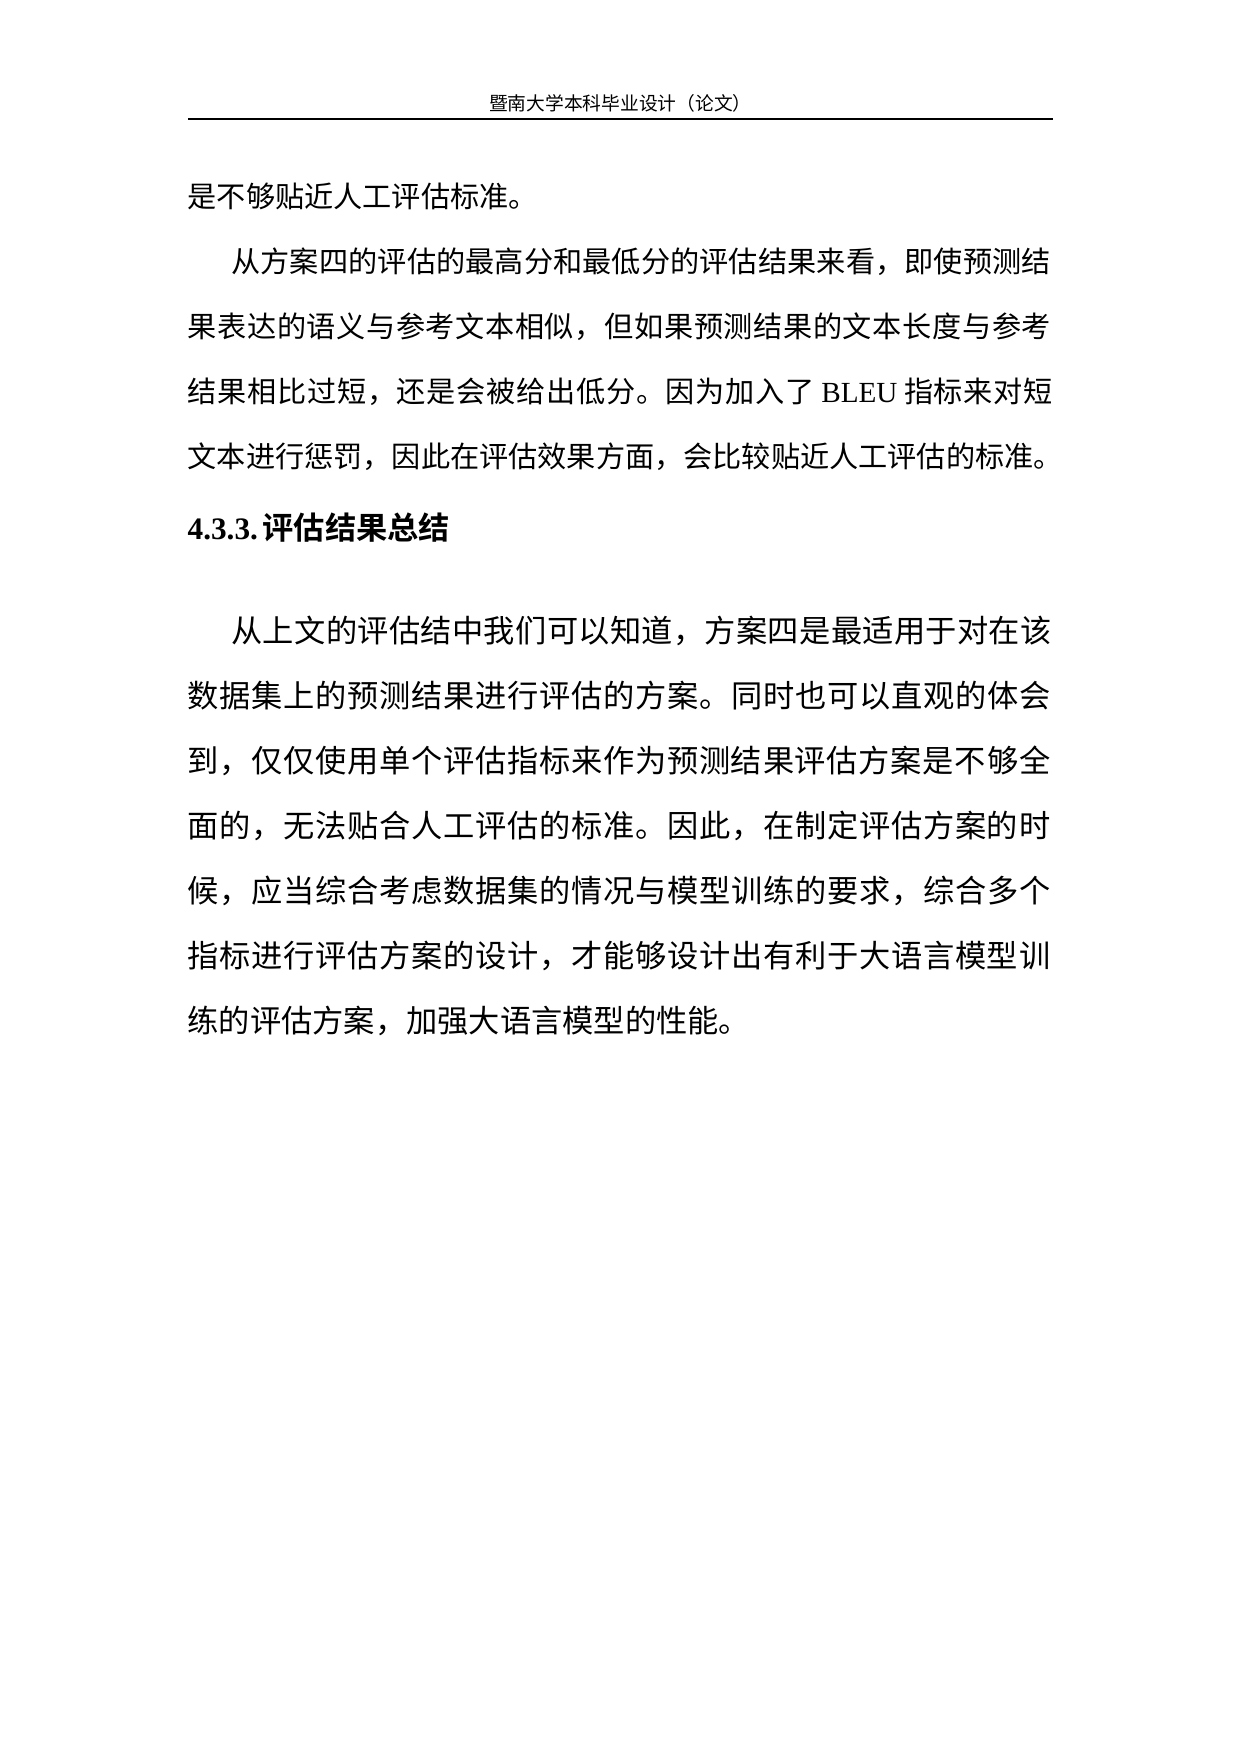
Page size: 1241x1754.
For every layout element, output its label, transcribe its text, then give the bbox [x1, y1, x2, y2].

text 从上文的评估结中我们可以知道，方案四是最适用于对在该数据集上的预测结果进行评估的方案。同时也可以直观的体会到，仅仅使用单个评估指标来作为预测结果评估方案是不够全面的，无法贴合人工评估的标准。因此，在制定评估方案的时候，应当综合考虑数据集的情况与模型训练的要求，综合多个指标进行评估方案的设计，才能够设计出有利于大语言模型训练的评估方案，加强大语言模型的性能。 [187, 596, 1053, 1051]
subtitle 评估结果总结 [187, 493, 1053, 558]
text 从方案四的评估的最高分和最低分的评估结果来看，即使预测结果表达的语义与参考文本相似，但如果预测结果的文本长度与参考结果相比过短，还是会被给出低分。因为加入了BLEU指标来对短文本进行惩罚，因此在评估效果方面，会比较贴近人工评估的标准。 [187, 227, 1053, 487]
